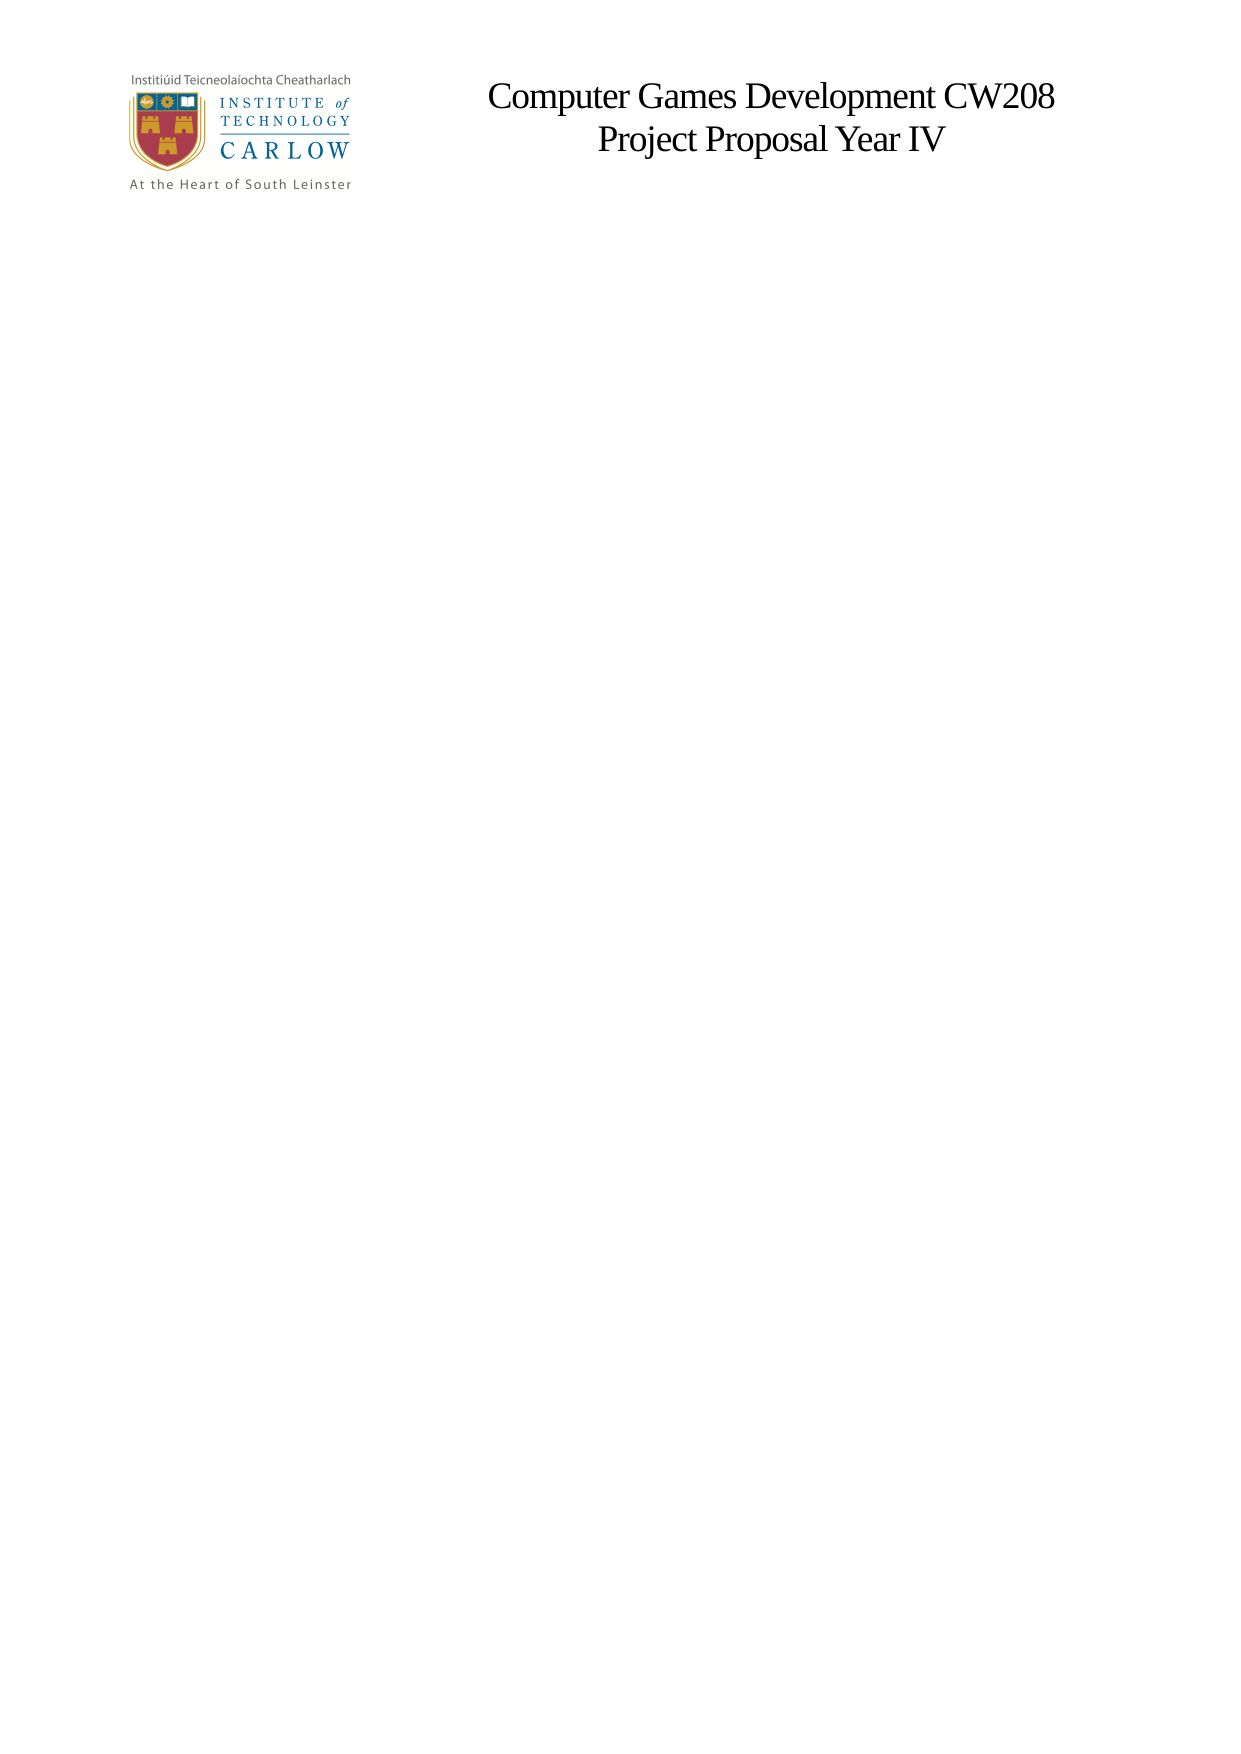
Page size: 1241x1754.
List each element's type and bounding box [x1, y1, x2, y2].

picture [129, 73, 351, 189]
